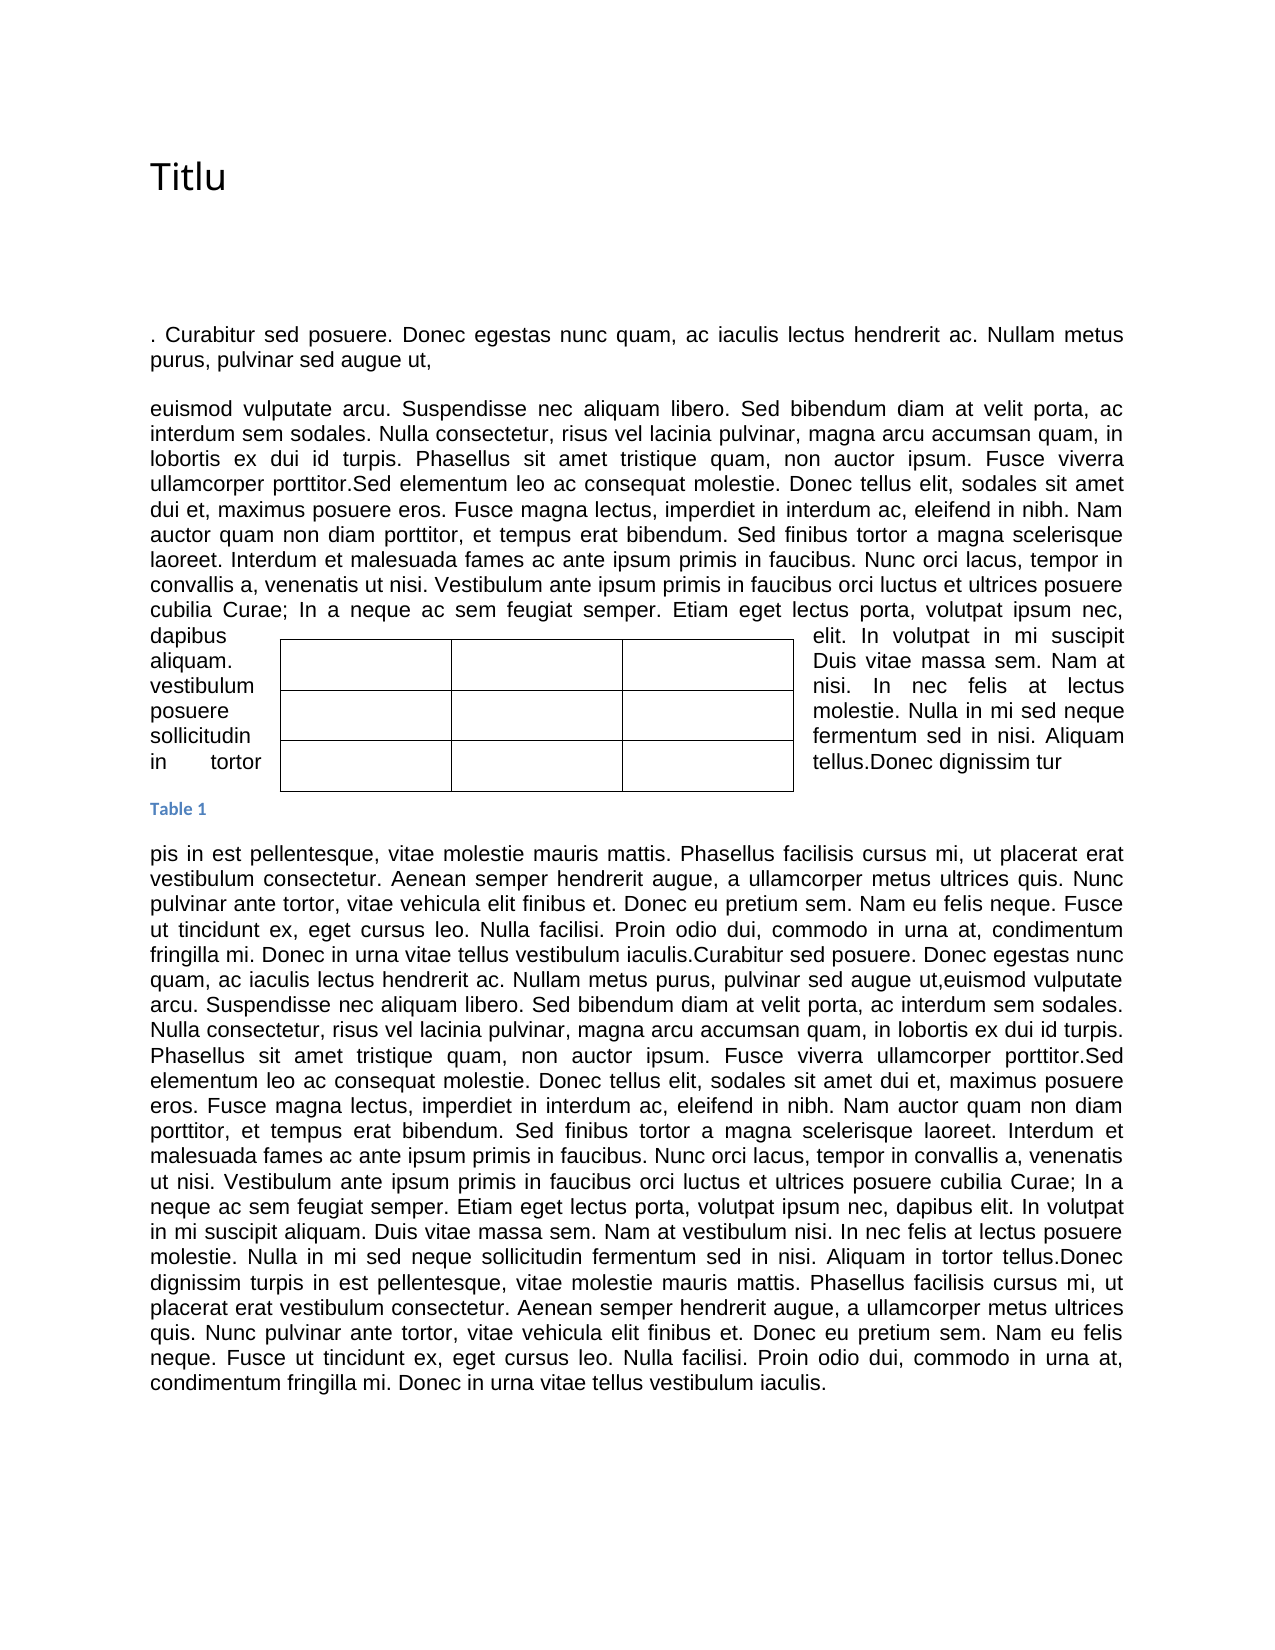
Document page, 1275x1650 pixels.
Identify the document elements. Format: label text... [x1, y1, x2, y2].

table_cell [452, 691, 622, 740]
text Titlu [150, 150, 1125, 201]
table_header [452, 640, 622, 690]
table_cell [623, 741, 793, 791]
text pis in est pellentesque, vitae molestie mauris mattis. Phasellus facilisis cursus mi, ut placerat erat vestibulum consectetur. Aenean semper hendrerit augue, a ullamcorper metus ultrices quis. Nunc pulvinar ante tortor, vitae vehicula elit finibus et. Donec eu pretium sem. Nam eu felis neque. Fusce ut tincidunt ex, eget cursus leo. Nulla facilisi. Proin odio dui, commodo in urna at, condimentum fringilla mi. Donec in urna vitae tellus vestibulum iaculis.Curabitur sed posuere. Donec egestas nunc quam, ac iaculis lectus hendrerit ac. Nullam metus purus, pulvinar sed augue ut,euismod vulputate arcu. Suspendisse nec aliquam libero. Sed bibendum diam at velit porta, ac interdum sem sodales. Nulla consectetur, risus vel lacinia pulvinar, magna arcu accumsan quam, in lobortis ex dui id turpis. Phasellus sit amet tristique quam, non auctor ipsum. Fusce viverra ullamcorper porttitor.Sed elementum leo ac consequat molestie. Donec tellus elit, sodales sit amet dui et, maximus posuere eros. Fusce magna lectus, imperdiet in interdum ac, eleifend in nibh. Nam auctor quam non diam porttitor, et tempus erat bibendum. Sed finibus tortor a magna scelerisque laoreet. Interdum et malesuada fames ac ante ipsum primis in faucibus. Nunc orci lacus, tempor in convallis a, venenatis ut nisi. Vestibulum ante ipsum primis in faucibus orci luctus et ultrices posuere cubilia Curae; In a neque ac sem feugiat semper. Etiam eget lectus porta, volutpat ipsum nec, dapibus elit. In volutpat in mi suscipit aliquam. Duis vitae massa sem. Nam at vestibulum nisi. In nec felis at lectus posuere molestie. Nulla in mi sed neque sollicitudin fermentum sed in nisi. Aliquam in tortor tellus.Donec dignissim turpis in est pellentesque, vitae molestie mauris mattis. Phasellus facilisis cursus mi, ut placerat erat vestibulum consectetur. Aenean semper hendrerit augue, a ullamcorper metus ultrices quis. Nunc pulvinar ante tortor, vitae vehicula elit finibus et. Donec eu pretium sem. Nam eu felis neque. Fusce ut tincidunt ex, eget cursus leo. Nulla facilisi. Proin odio dui, commodo in urna at, condimentum fringilla mi. Donec in urna vitae tellus vestibulum iaculis. [150, 841, 1125, 1396]
table_cell [452, 741, 622, 791]
table_header [623, 640, 793, 690]
table_header [281, 640, 451, 690]
table_cell [281, 691, 451, 740]
text . Curabitur sed posuere. Donec egestas nunc quam, ac iaculis lectus hendrerit ac. Nullam metus purus, pulvinar sed augue ut, [150, 322, 1125, 372]
text euismod vulputate arcu. Suspendisse nec aliquam libero. Sed bibendum diam at velit porta, ac interdum sem sodales. Nulla consectetur, risus vel lacinia pulvinar, magna arcu accumsan quam, in lobortis ex dui id turpis. Phasellus sit amet tristique quam, non auctor ipsum. Fusce viverra ullamcorper porttitor.Sed elementum leo ac consequat molestie. Donec tellus elit, sodales sit amet dui et, maximus posuere eros. Fusce magna lectus, imperdiet in interdum ac, eleifend in nibh. Nam auctor quam non diam porttitor, et tempus erat bibendum. Sed finibus tortor a magna scelerisque laoreet. Interdum et malesuada fames ac ante ipsum primis in faucibus. Nunc orci lacus, tempor in convallis a, venenatis ut nisi. Vestibulum ante ipsum primis in faucibus orci luctus et ultrices posuere cubilia Curae; In a neque ac sem feugiat semper. Etiam eget lectus porta, volutpat ipsum nec, dapibus elit. In volutpat in mi suscipit aliquam. Duis vitae massa sem. Nam at vestibulum nisi. In nec felis at lectus posuere molestie. Nulla in mi sed neque sollicitudin fermentum sed in nisi. Aliquam in tortor tellus.Donec dignissim tur [150, 396, 1125, 774]
table_cell [623, 691, 793, 740]
table_cell [281, 741, 451, 791]
